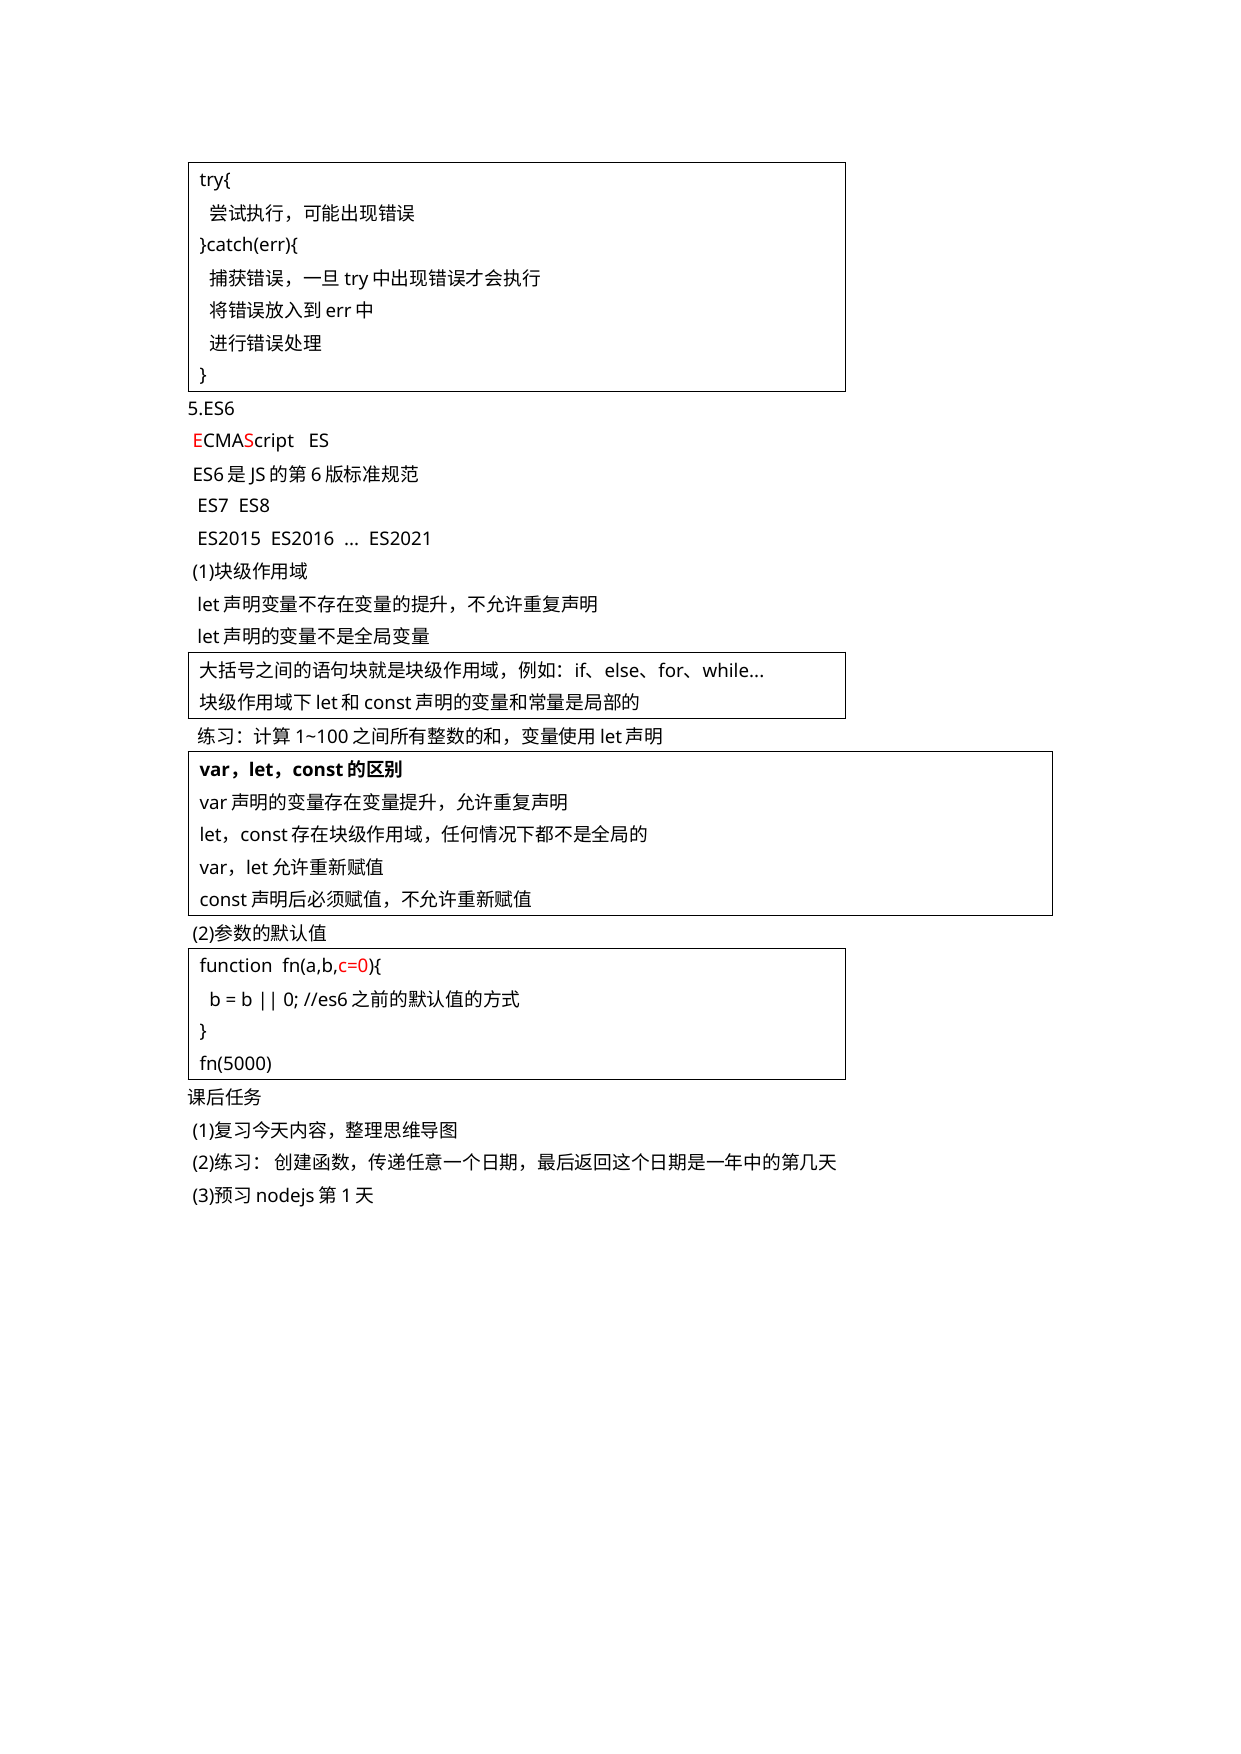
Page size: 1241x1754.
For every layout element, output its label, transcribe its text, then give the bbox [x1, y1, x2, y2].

text (2)练习： 创建函数，传递任意一个日期，最后返回这个日期是一年中的第几天 [187, 1145, 1053, 1178]
text 练习：计算1~100之间所有整数的和，变量使用let声明 [187, 719, 1053, 751]
table_header 大括号之间的语句块就是块级作用域，例如：if、else、for、while... 块级作用域下let和const声明的变量和常量是局部的 [189, 653, 845, 718]
text (3)预习nodejs第1天 [187, 1178, 1053, 1210]
text 5.ES6 [187, 392, 1053, 424]
text (1)复习今天内容，整理思维导图 [187, 1113, 1053, 1145]
text ECMAScript ES [187, 424, 1053, 457]
table_header try{ 尝试执行，可能出现错误 }catch(err){ 捕获错误，一旦try中出现错误才会执行 将错误放入到err中 进行错误处理 } [189, 163, 845, 391]
text ES6是JS的第6版标准规范 [187, 457, 1053, 489]
text (2)参数的默认值 [187, 916, 1053, 948]
table_header function fn(a,b,c=0){ b = b || 0; //es6之前的默认值的方式 } fn(5000) [189, 949, 845, 1079]
table_header var，let，const的区别 var声明的变量存在变量提升，允许重复声明 let，const存在块级作用域，任何情况下都不是全局的 var，let允许重新赋值 const声明后必须赋值，不允许重新赋值 [189, 752, 1052, 915]
text (1)块级作用域 [187, 554, 1053, 587]
text let声明变量不存在变量的提升，不允许重复声明 [187, 587, 1053, 619]
text ES7 ES8 [187, 489, 1053, 522]
text let声明的变量不是全局变量 [187, 619, 1053, 652]
text 课后任务 [187, 1080, 1053, 1113]
text ES2015 ES2016 ... ES2021 [187, 522, 1053, 554]
